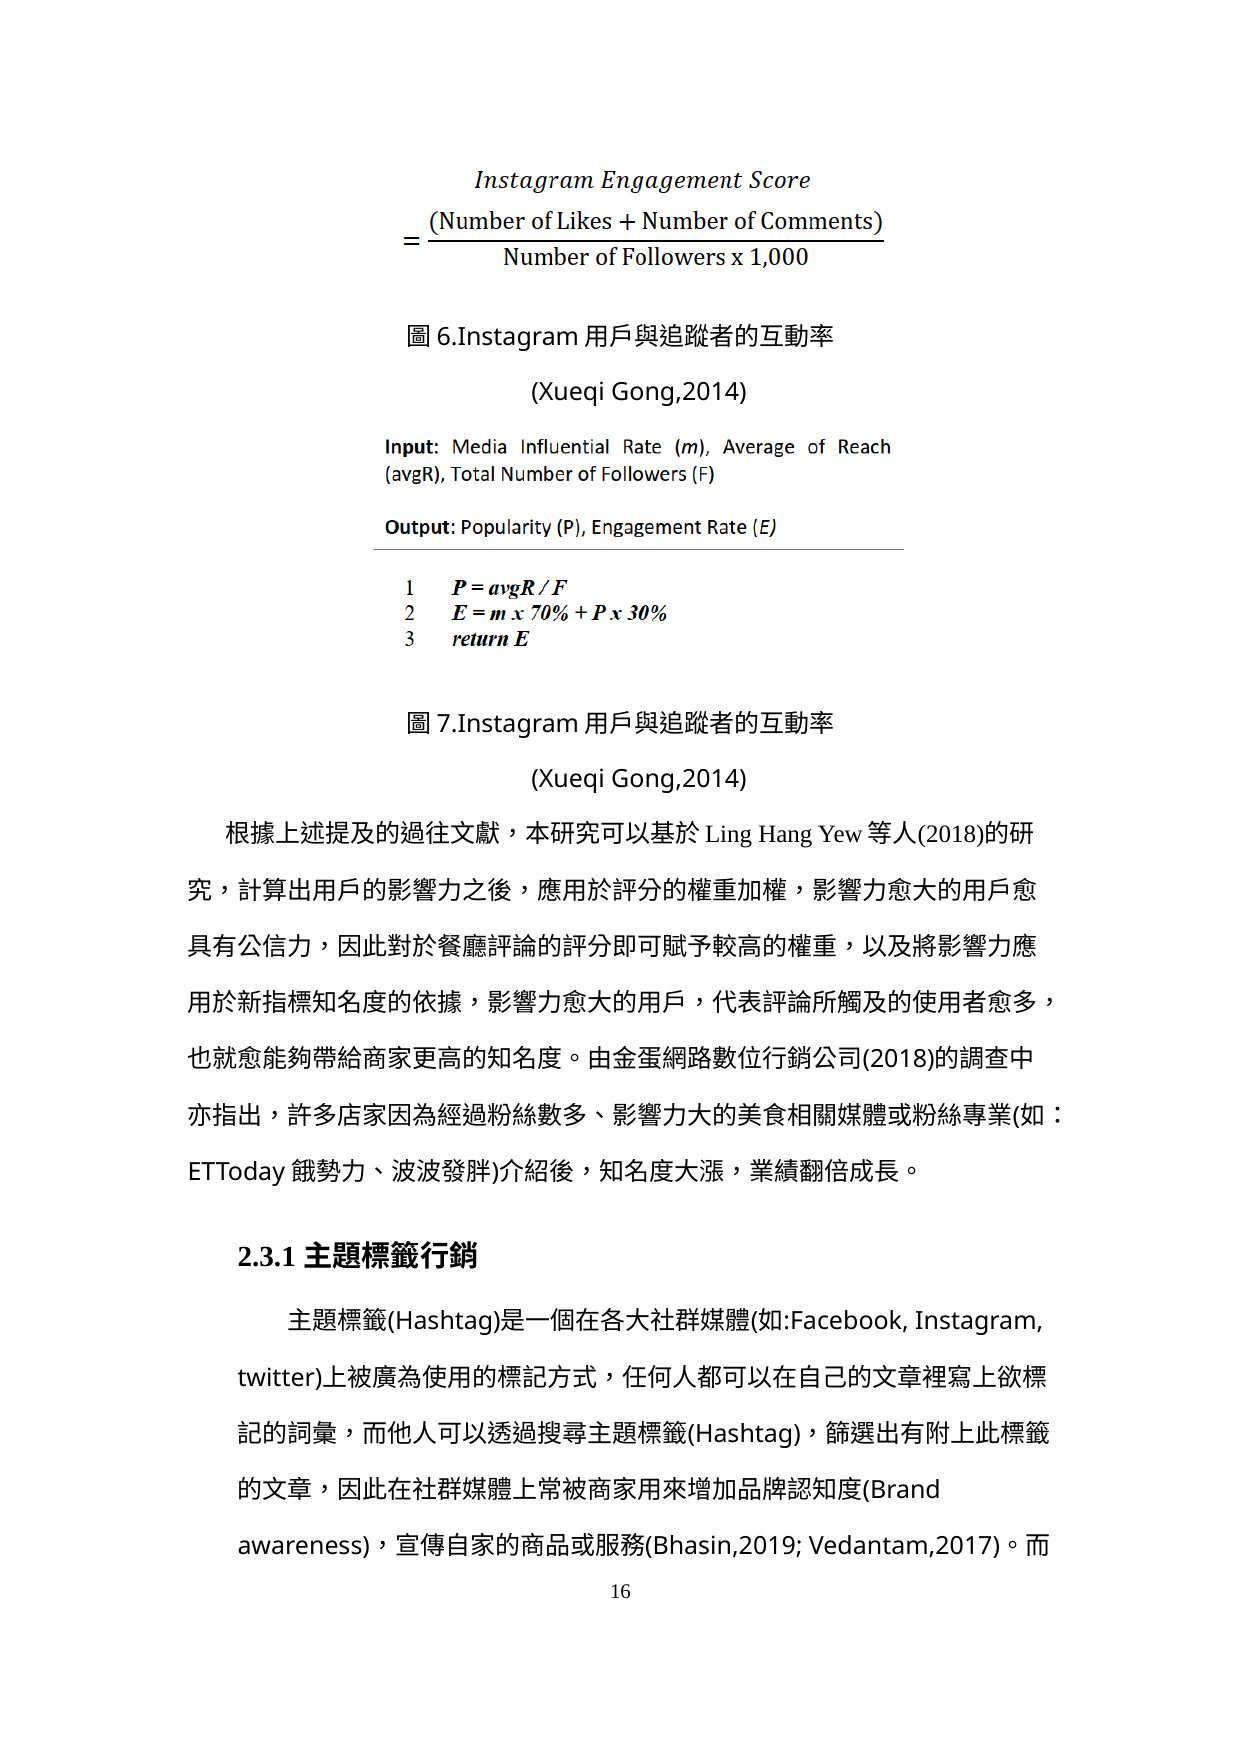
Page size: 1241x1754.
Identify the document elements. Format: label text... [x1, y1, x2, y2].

text 根據上述提及的過往文獻，本研究可以基於Ling Hang Yew等人(2018)的研究，計算出用戶的影響力之後，應用於評分的權重加權，影響力愈大的用戶愈具有公信力，因此對於餐廳評論的評分即可賦予較高的權重，以及將影響力應用於新指標知名度的依據，影響力愈大的用戶，代表評論所觸及的使用者愈多，也就愈能夠帶給商家更高的知名度。由金蛋網路數位行銷公司(2018)的調查中亦指出，許多店家因為經過粉絲數多、影響力大的美食相關媒體或粉絲專業(如：ETToday 餓勢力、波波發胖)介紹後，知名度大漲，業績翻倍成長。 [187, 813, 1053, 1188]
text 圖7.Instagram用戶與追蹤者的互動率 [187, 703, 1053, 741]
text (Xueqi Gong,2014) [187, 372, 1053, 409]
text (Xueqi Gong,2014) [187, 759, 1053, 796]
text 圖6.Instagram用戶與追蹤者的互動率 [187, 316, 1053, 354]
picture [373, 426, 905, 660]
text 2.3.1 主題標籤行銷 [187, 1216, 1053, 1291]
picture [381, 151, 897, 287]
